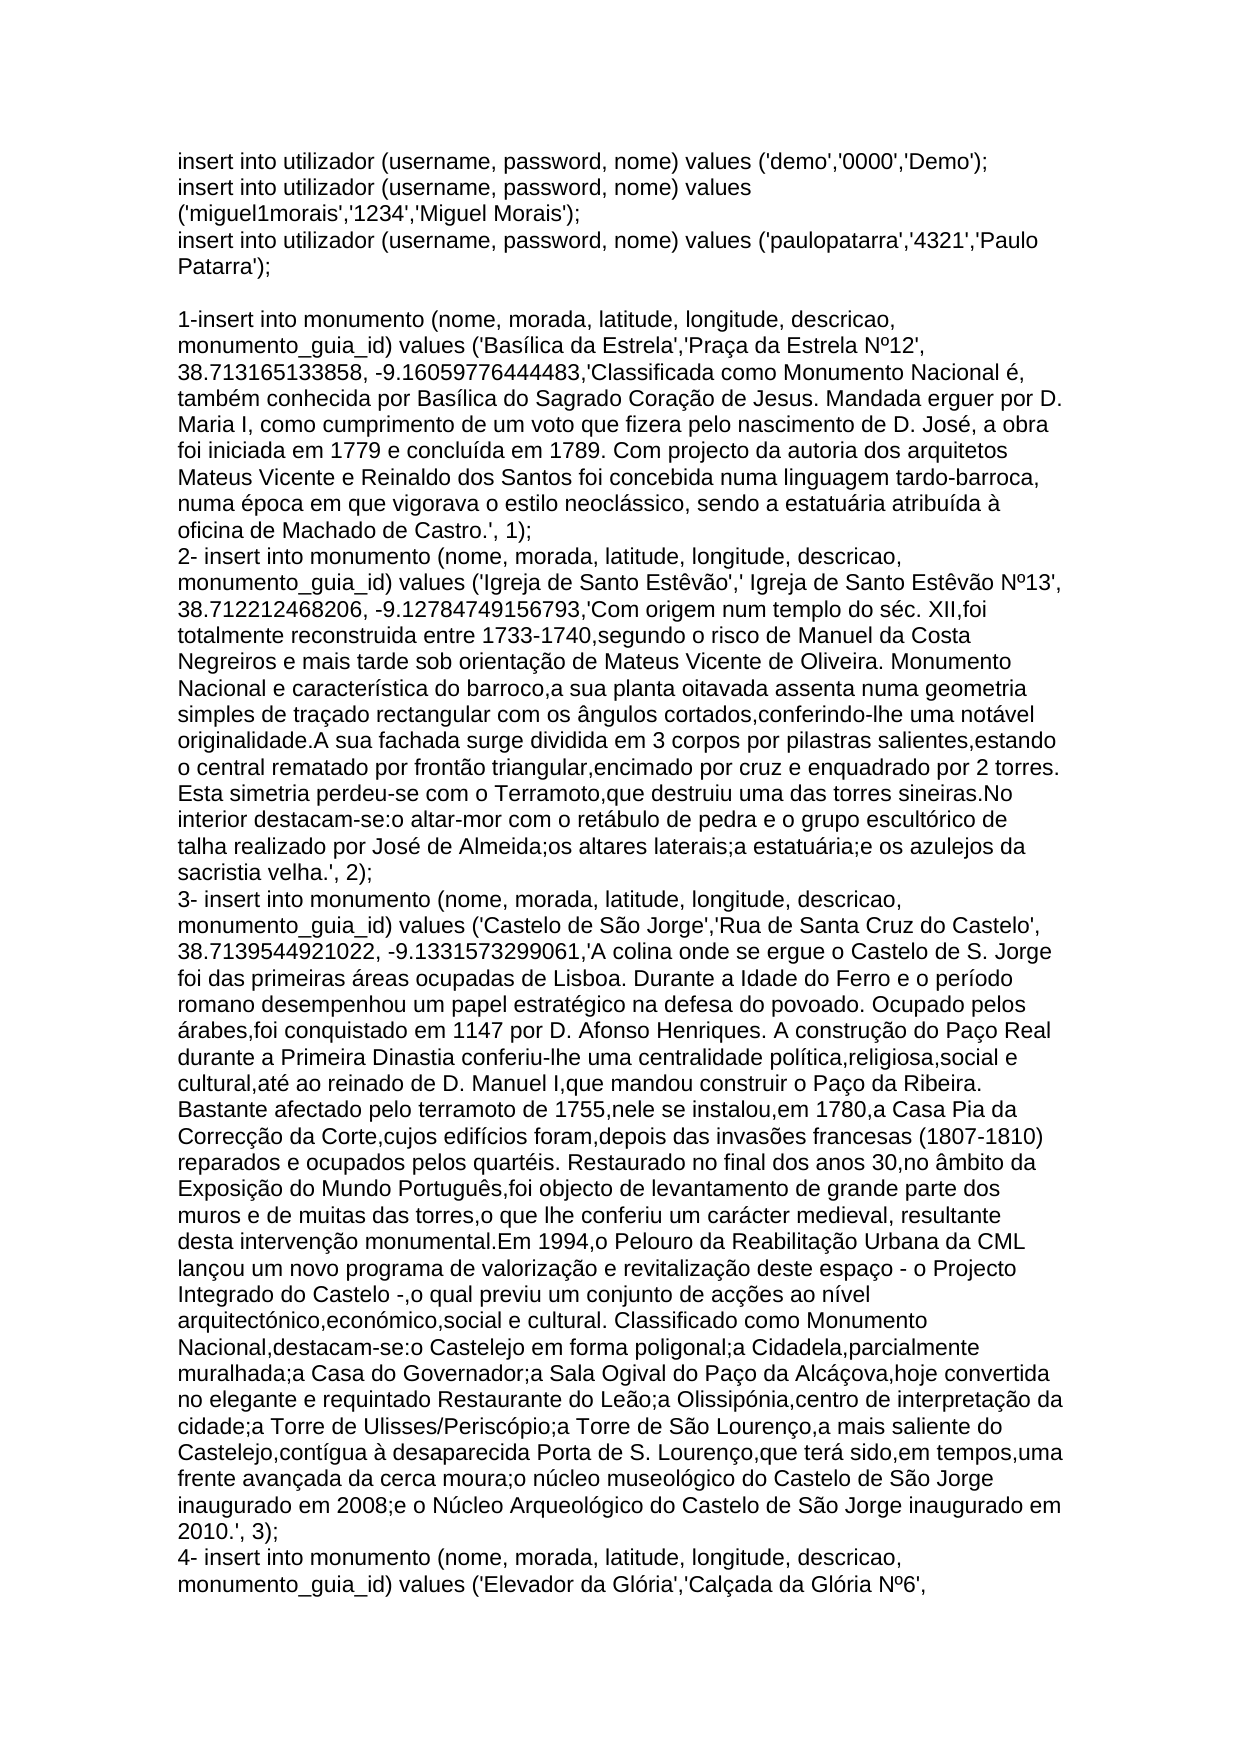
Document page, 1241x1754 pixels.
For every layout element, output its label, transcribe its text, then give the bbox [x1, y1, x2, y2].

text insert into utilizador (username, password, nome) values ('paulopatarra','4321','Paulo Patarra'); [177, 227, 1063, 279]
text insert into utilizador (username, password, nome) values ('miguel1morais','1234','Miguel Morais'); [177, 174, 1063, 227]
text 2- insert into monumento (nome, morada, latitude, longitude, descricao, monumento_guia_id) values ('Igreja de Santo Estêvão',' Igreja de Santo Estêvão Nº13', 38.712212468206, -9.12784749156793,'Com origem num templo do séc. XII,foi totalmente reconstruida entre 1733-1740,segundo o risco de Manuel da Costa Negreiros e mais tarde sob orientação de Mateus Vicente de Oliveira. Monumento Nacional e característica do barroco,a sua planta oitavada assenta numa geometria simples de traçado rectangular com os ângulos cortados,conferindo-lhe uma notável originalidade.A sua fachada surge dividida em 3 corpos por pilastras salientes,estando o central rematado por frontão triangular,encimado por cruz e enquadrado por 2 torres. Esta simetria perdeu-se com o Terramoto,que destruiu uma das torres sineiras.No interior destacam-se:o altar-mor com o retábulo de pedra e o grupo escultórico de talha realizado por José de Almeida;os altares laterais;a estatuária;e os azulejos da sacristia velha.', 2); [177, 543, 1063, 886]
text ​1-insert into monumento (nome, morada, latitude, longitude, descricao, monumento_guia_id) values ('Basílica da Estrela','Praça da Estrela Nº12', 38.713165133858, -9.16059776444483,'Classificada como Monumento Nacional é, também conhecida por Basílica do Sagrado Coração de Jesus. Mandada erguer por D. Maria I, como cumprimento de um voto que fizera pelo nascimento de D. José, a obra foi iniciada em 1779 e concluída em 1789. Com projecto da autoria dos arquitetos Mateus Vicente e Reinaldo dos Santos foi concebida numa linguagem tardo-barroca, numa época em que vigorava o estilo neoclássico, sendo a estatuária atribuída à oficina de Machado de Castro.', 1); [177, 306, 1063, 543]
text insert into utilizador (username, password, nome) values ('demo','0000','Demo'); [177, 148, 1063, 174]
text 3- insert into monumento (nome, morada, latitude, longitude, descricao, monumento_guia_id) values ('Castelo de São Jorge','Rua de Santa Cruz do Castelo', 38.7139544921022, -9.1331573299061,'A colina onde se ergue o Castelo de S. Jorge foi das primeiras áreas ocupadas de Lisboa. Durante a Idade do Ferro e o período romano desempenhou um papel estratégico na defesa do povoado. Ocupado pelos árabes,foi conquistado em 1147 por D. Afonso Henriques. A construção do Paço Real durante a Primeira Dinastia conferiu-lhe uma centralidade política,religiosa,social e cultural,até ao reinado de D. Manuel I,que mandou construir o Paço da Ribeira. Bastante afectado pelo terramoto de 1755,nele se instalou,em 1780,a Casa Pia da Correcção da Corte,cujos edifícios foram,depois das invasões francesas (1807-1810) reparados e ocupados pelos quartéis. Restaurado no final dos anos 30,no âmbito da Exposição do Mundo Português,foi objecto de levantamento de grande parte dos muros e de muitas das torres,o que lhe conferiu um carácter medieval, resultante desta intervenção monumental.Em 1994,o Pelouro da Reabilitação Urbana da CML lançou um novo programa de valorização e revitalização deste espaço - o Projecto Integrado do Castelo -,o qual previu um conjunto de acções ao nível arquitectónico,económico,social e cultural. Classificado como Monumento Nacional,destacam-se:o Castelejo em forma poligonal;a Cidadela,parcialmente muralhada;a Casa do Governador;a Sala Ogival do Paço da Alcáçova,hoje convertida no elegante e requintado Restaurante do Leão;a Olissipónia,centro de interpretação da cidade;a Torre de Ulisses/Periscópio;a Torre de São Lourenço,a mais saliente do Castelejo,contígua à desaparecida Porta de S. Lourenço,que terá sido,em tempos,uma frente avançada da cerca moura;o núcleo museológico do Castelo de São Jorge inaugurado em 2008;e o Núcleo Arqueológico do Castelo de São Jorge inaugurado em 2010.', 3); [177, 886, 1063, 1544]
